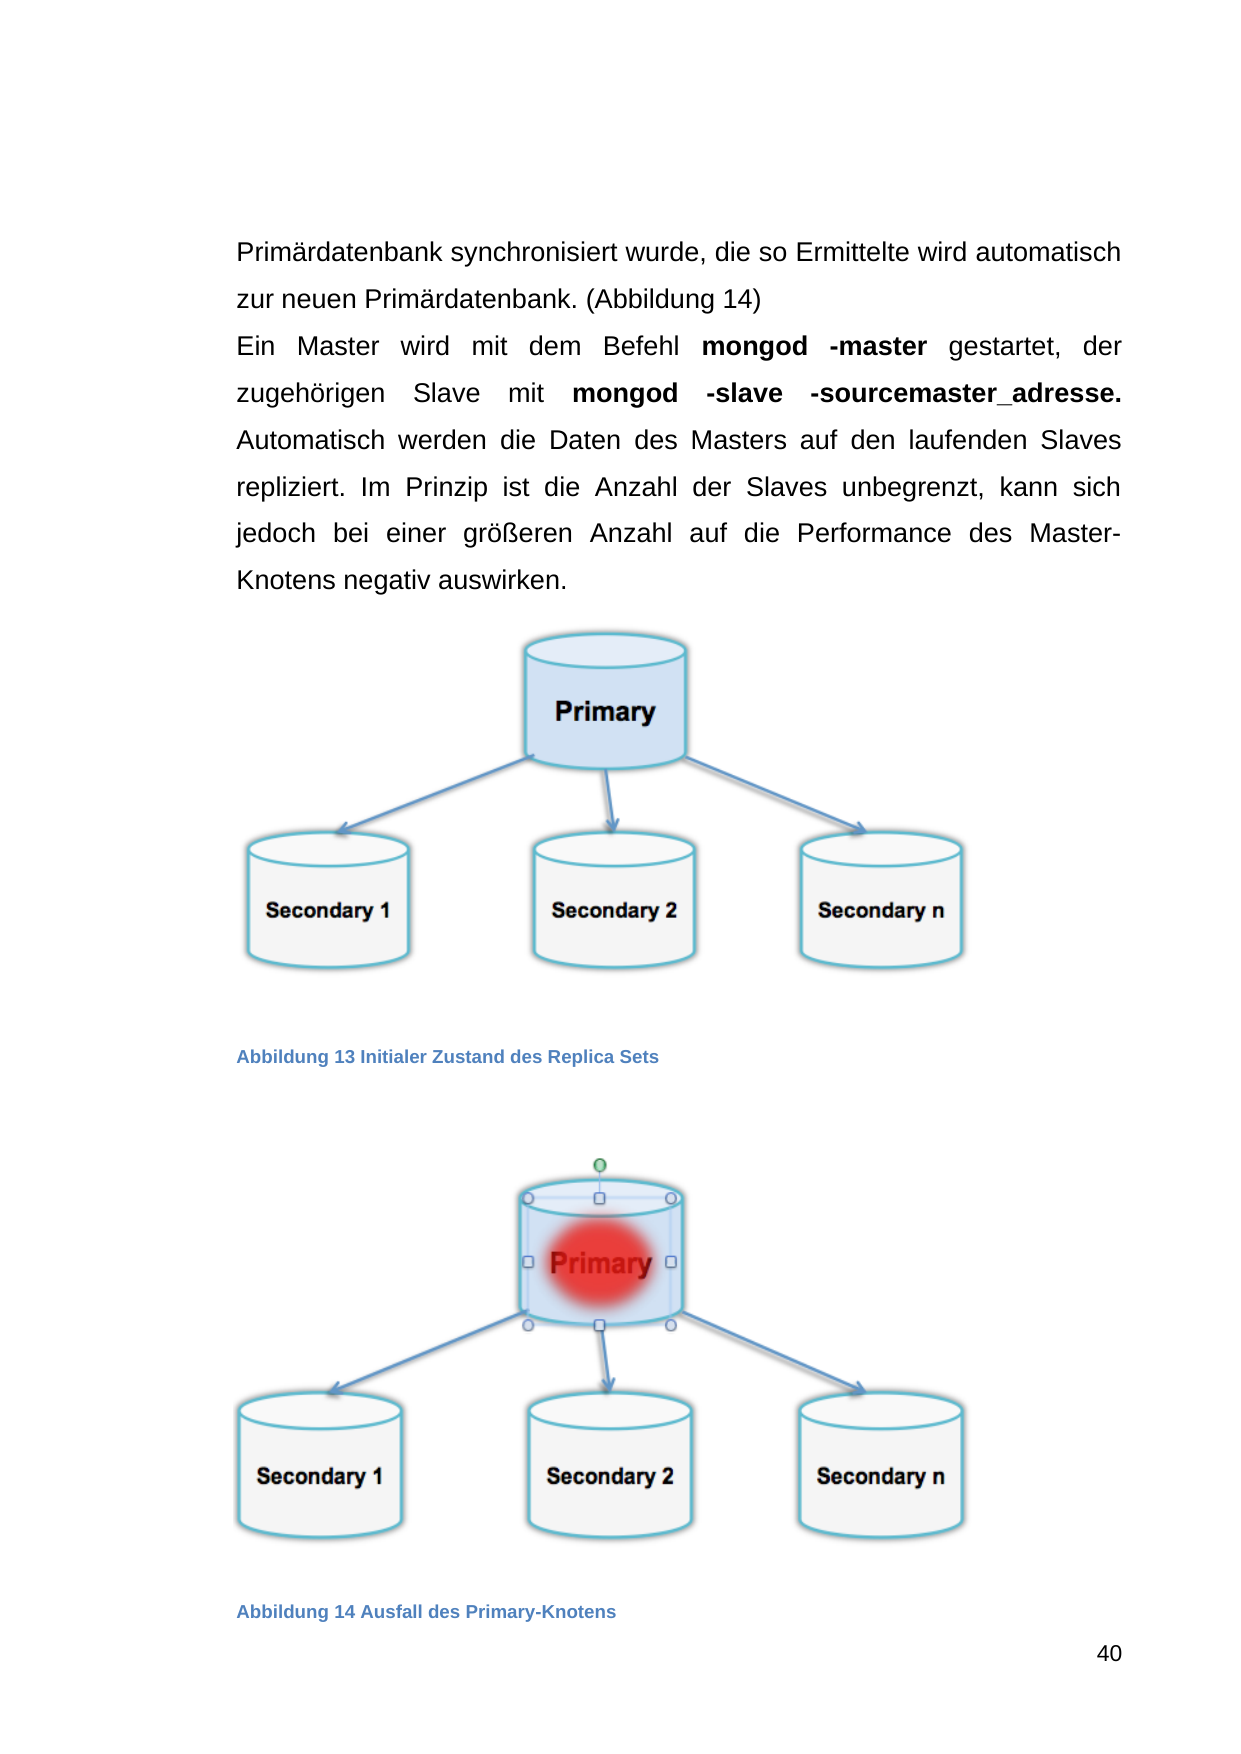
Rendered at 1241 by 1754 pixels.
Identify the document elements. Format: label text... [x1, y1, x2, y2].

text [236, 236, 1122, 314]
picture [233, 1137, 1009, 1591]
picture [231, 607, 1010, 1041]
text Ein Master wird mit dem Befehl mongod -master gestartet, der zugehörigen Slave mit mongod -slave -sourcemaster_adresse. Automatisch werden die Daten des Masters auf den laufenden Slaves repliziert. Im Prinzip ist die Anzahl der Slaves unbegrenzt, kann sich jedoch bei einer größeren Anzahl auf die Performance des Master-Knotens negativ auswirken. [236, 330, 1122, 596]
